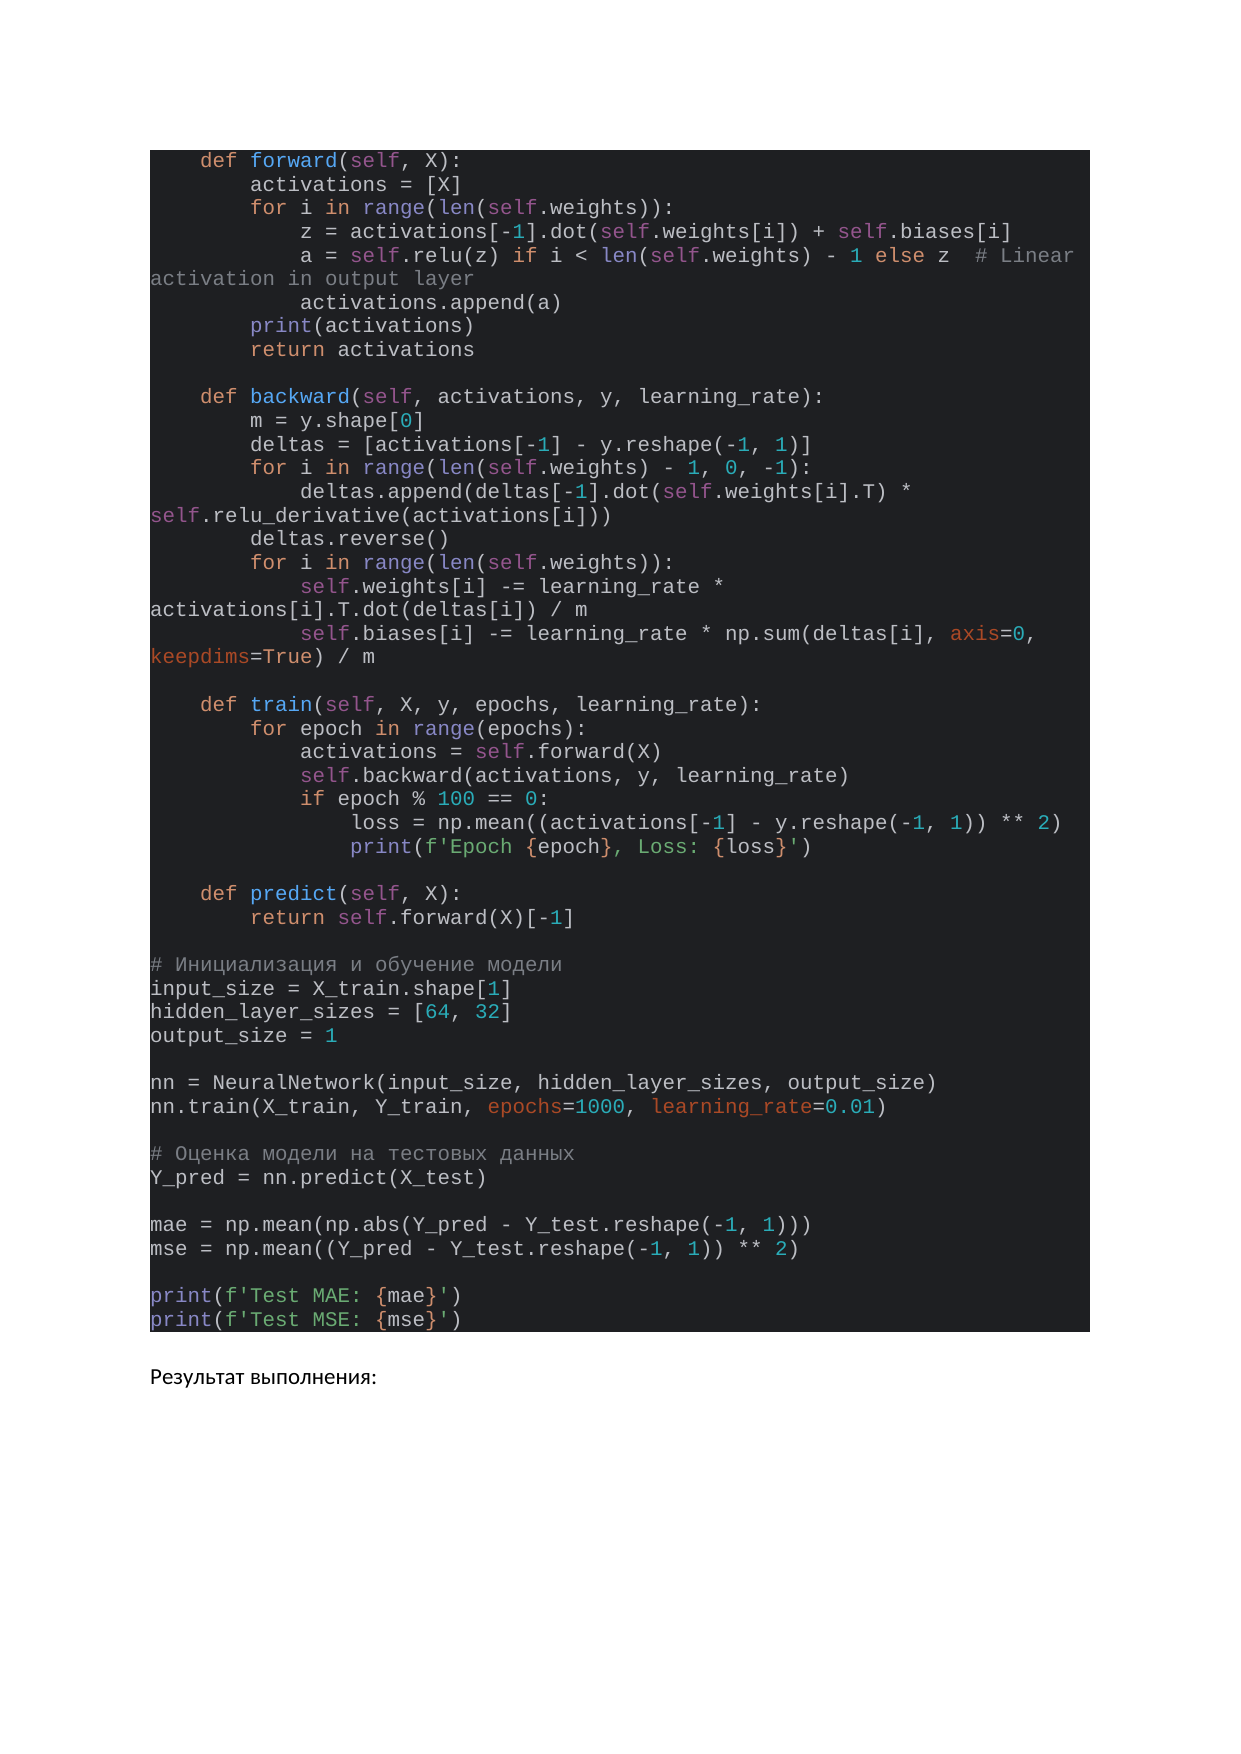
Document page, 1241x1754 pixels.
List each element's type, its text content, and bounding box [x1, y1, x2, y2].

text Результат выполнения: [150, 1332, 1090, 1391]
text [150, 150, 1090, 1332]
